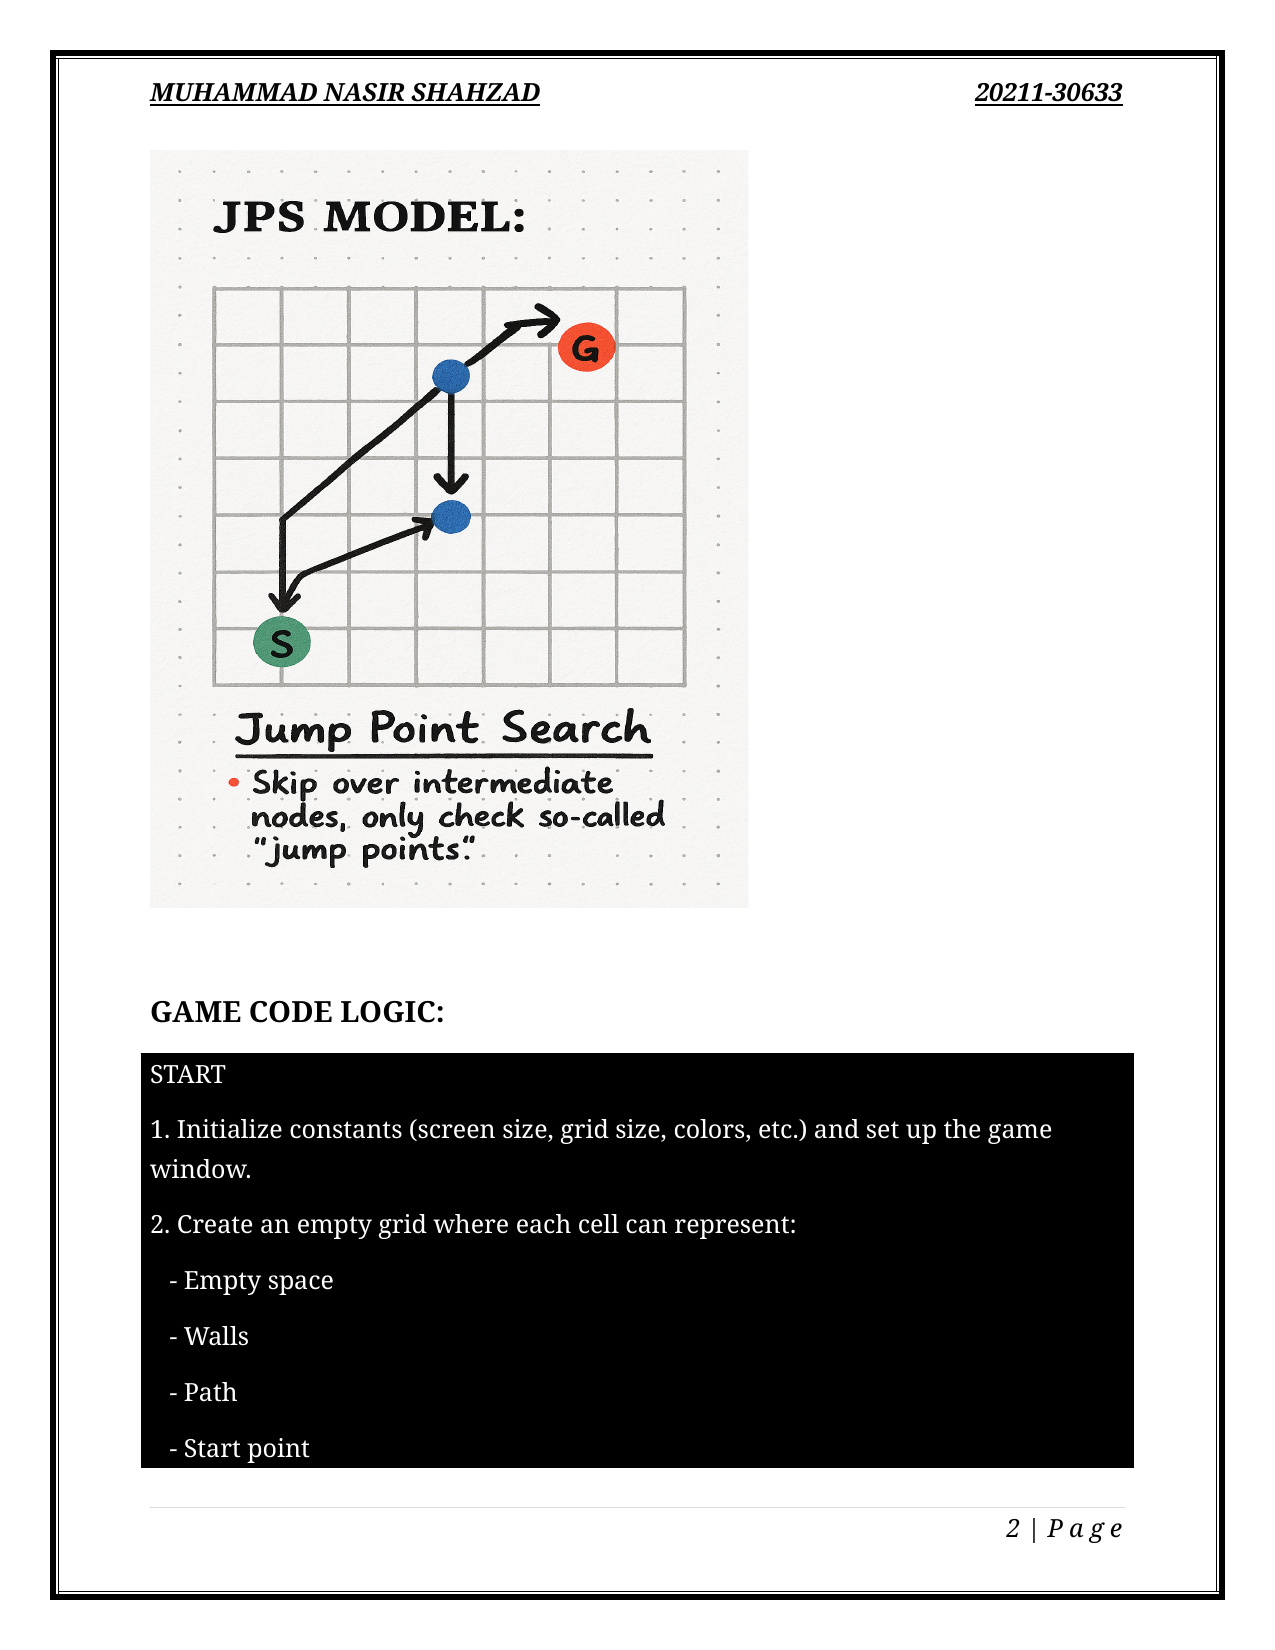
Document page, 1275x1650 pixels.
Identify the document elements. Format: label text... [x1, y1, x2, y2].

text - Walls [142, 1316, 1133, 1353]
text 1. Initialize constants (screen size, grid size, colors, etc.) and set up the game window. [142, 1109, 1133, 1185]
text - Start point [142, 1427, 1133, 1467]
text START [142, 1054, 1133, 1090]
picture [150, 150, 749, 908]
text GAME CODE LOGIC: [150, 991, 1125, 1031]
text - Path [142, 1371, 1133, 1409]
text 2. Create an empty grid where each cell can represent: [142, 1204, 1133, 1241]
text - Empty space [142, 1260, 1133, 1297]
